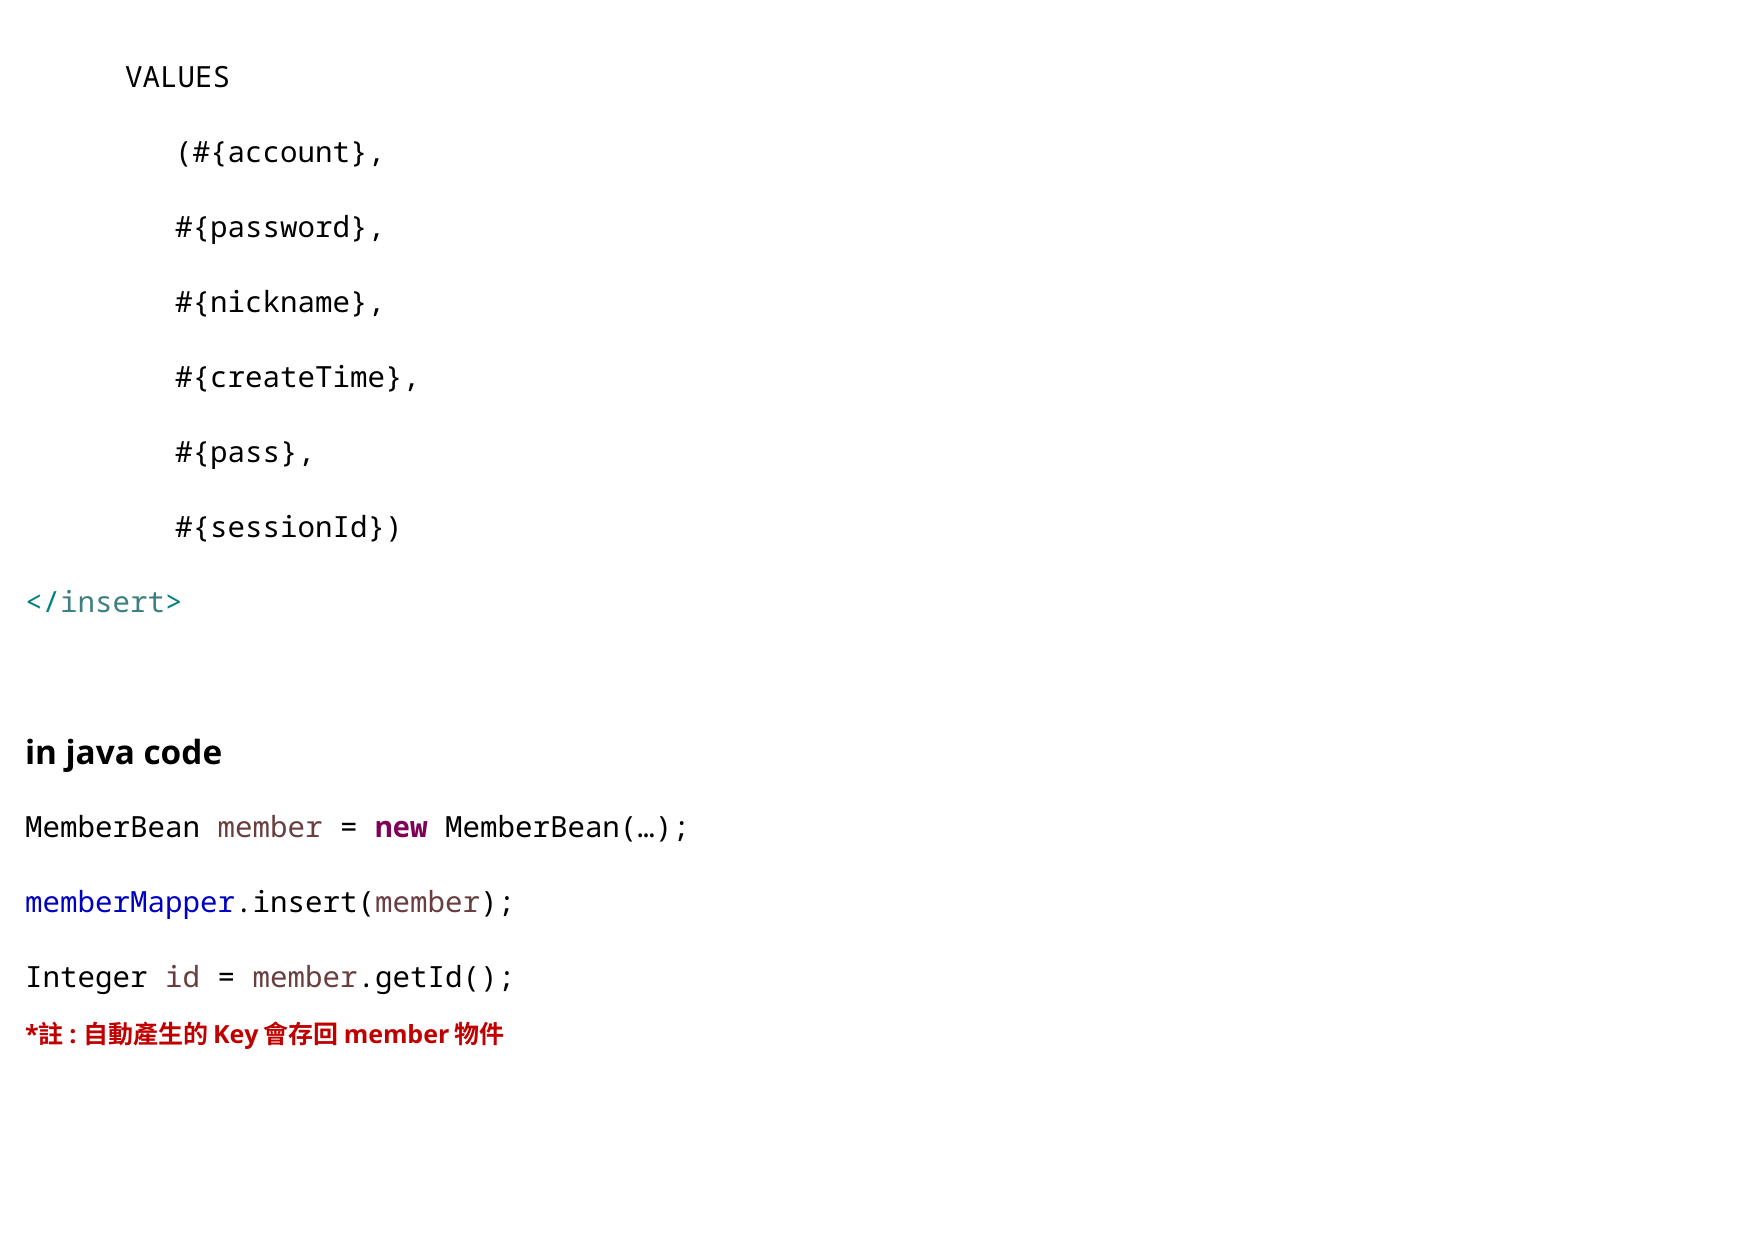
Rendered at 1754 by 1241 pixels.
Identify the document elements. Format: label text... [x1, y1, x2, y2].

text #{pass}, [25, 414, 1728, 489]
text </insert> [25, 564, 1728, 639]
text #{nickname}, [25, 264, 1728, 339]
text #{sessionId}) [25, 489, 1728, 564]
text #{createTime}, [25, 339, 1728, 414]
text VALUES [25, 39, 1728, 114]
text *註 : 自動產生的Key會存回member物件 [25, 1014, 1728, 1052]
text memberMapper.insert(member); [25, 864, 1728, 939]
text MemberBean member = new MemberBean(…); [25, 789, 1728, 864]
text Integer id = member.getId(); [25, 939, 1728, 1014]
text in java code [25, 714, 1728, 789]
text #{password}, [25, 189, 1728, 264]
text (#{account}, [25, 114, 1728, 189]
